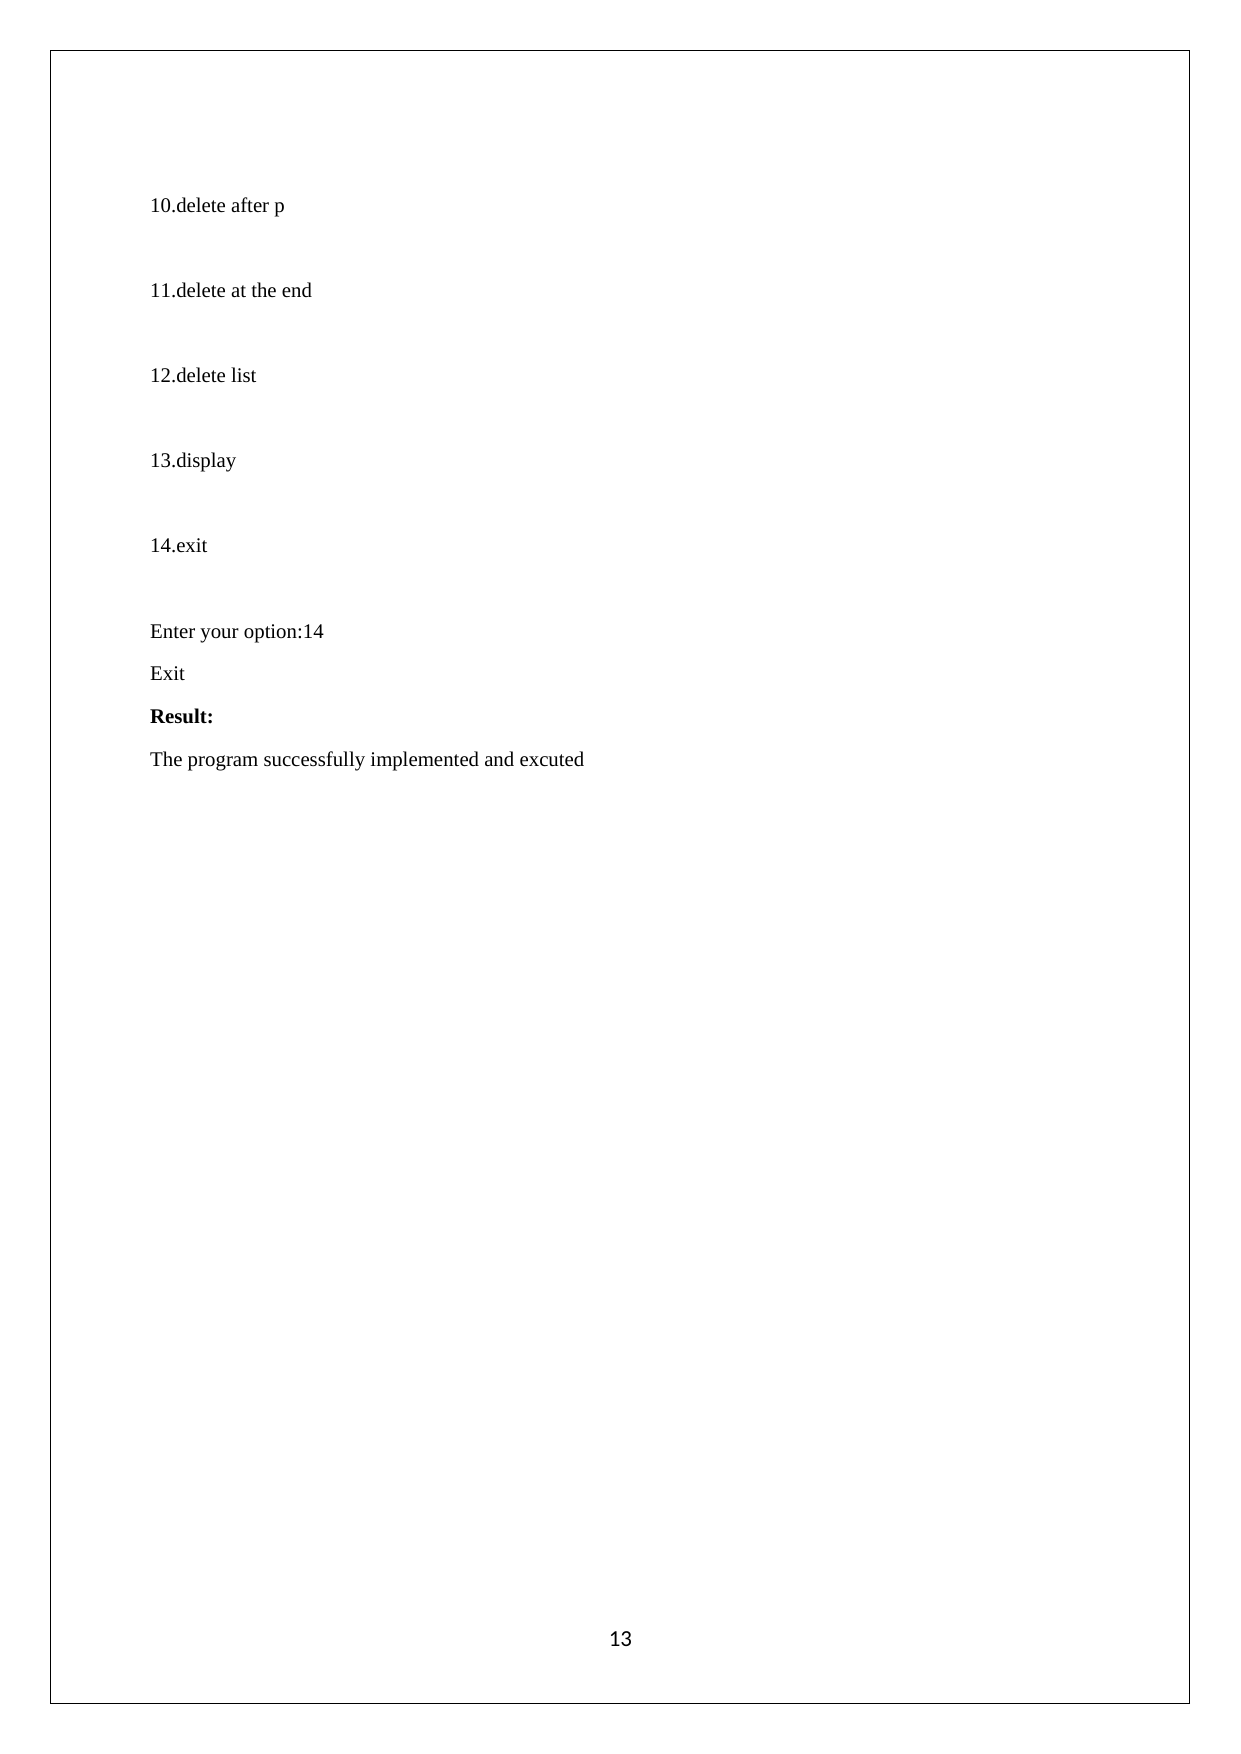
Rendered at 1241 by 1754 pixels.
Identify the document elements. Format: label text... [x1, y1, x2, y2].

text 14.exit [150, 533, 1090, 557]
text 13.display [150, 448, 1090, 472]
text Result: [150, 704, 1090, 728]
text 12.delete list [150, 363, 1090, 387]
text Exit [150, 661, 1090, 685]
text Enter your option:14 [150, 619, 1090, 643]
text 10.delete after p [150, 193, 1090, 217]
text The program successfully implemented and excuted [150, 746, 1090, 771]
text 11.delete at the end [150, 278, 1090, 302]
